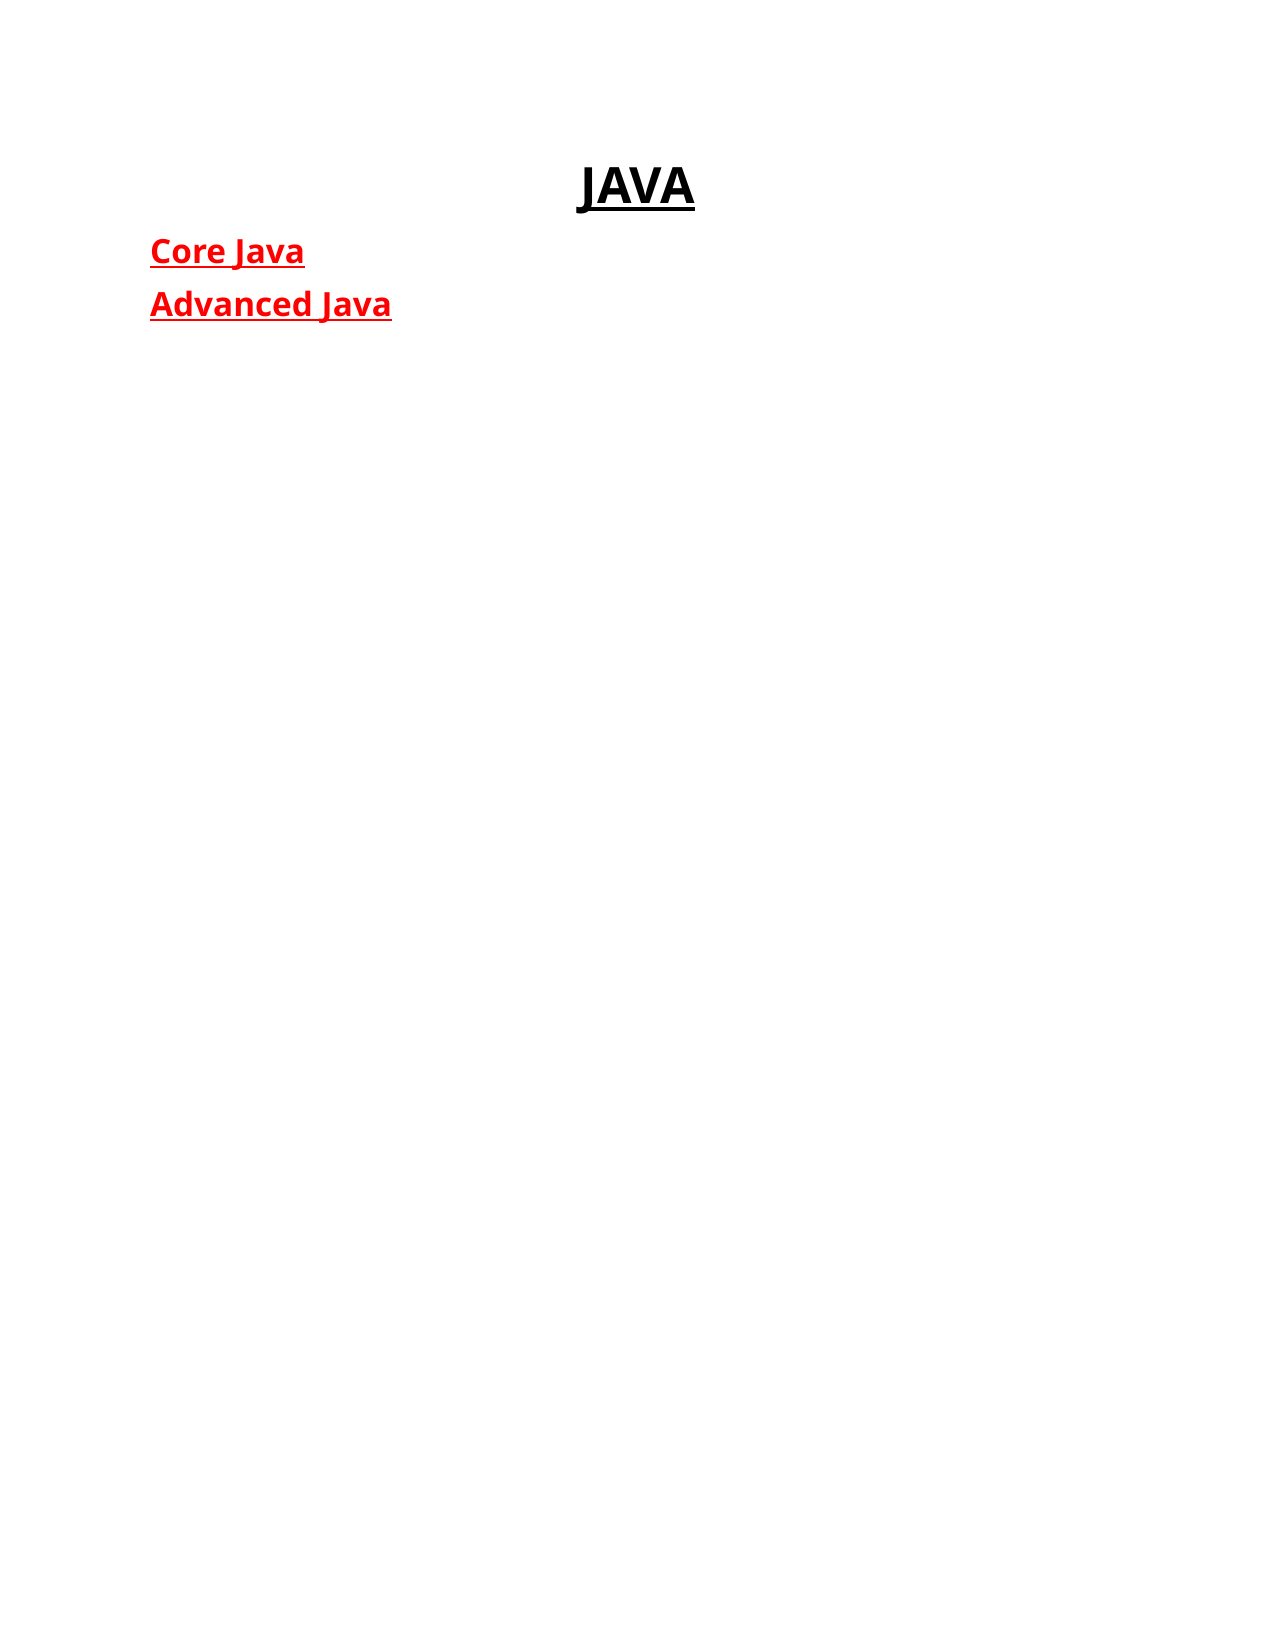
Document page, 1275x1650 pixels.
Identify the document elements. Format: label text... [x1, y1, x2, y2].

subtitle Advanced Java [150, 281, 1125, 326]
subtitle JAVA [150, 150, 1125, 218]
subtitle Core Java [150, 228, 1125, 273]
